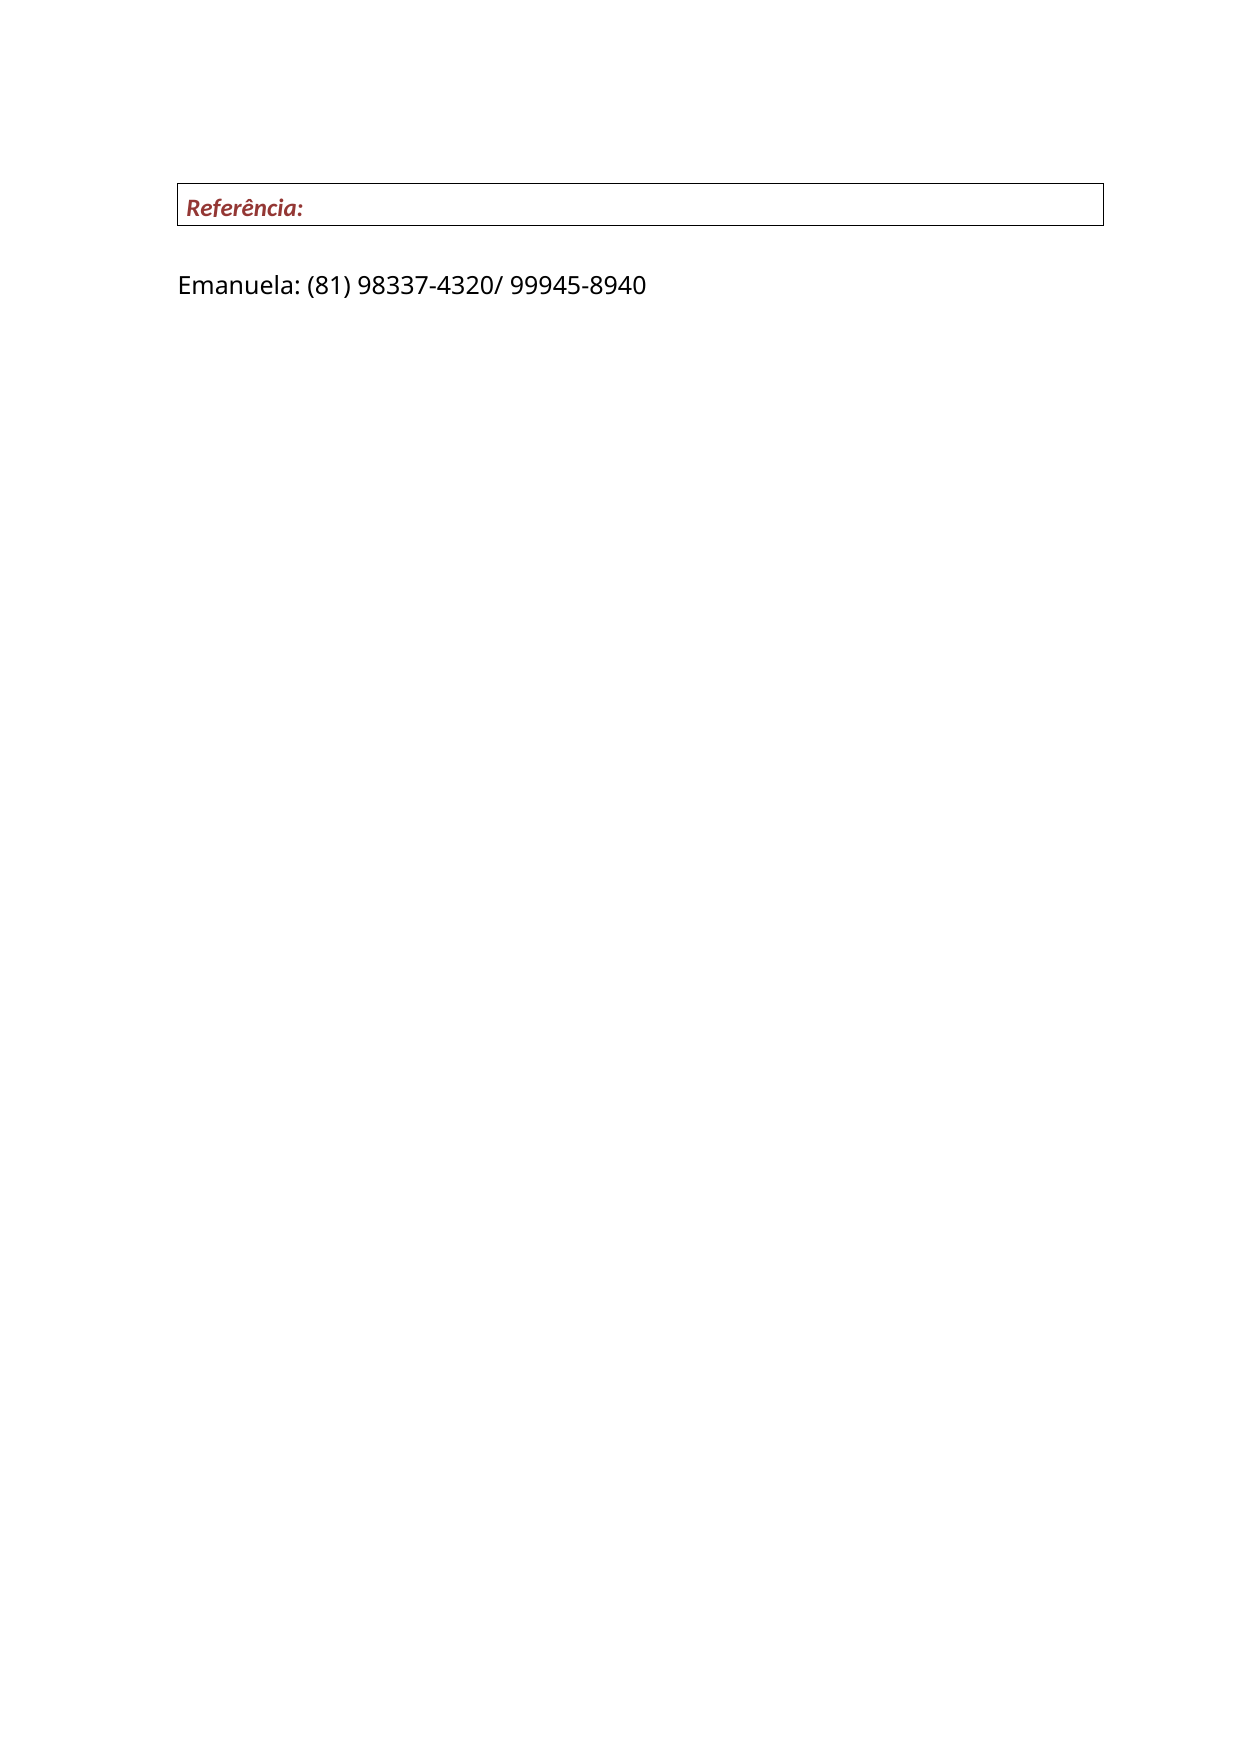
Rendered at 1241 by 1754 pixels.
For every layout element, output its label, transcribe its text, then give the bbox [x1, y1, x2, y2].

list Emanuela: (81) 98337-4320/ 99945-8940 [177, 268, 1063, 302]
